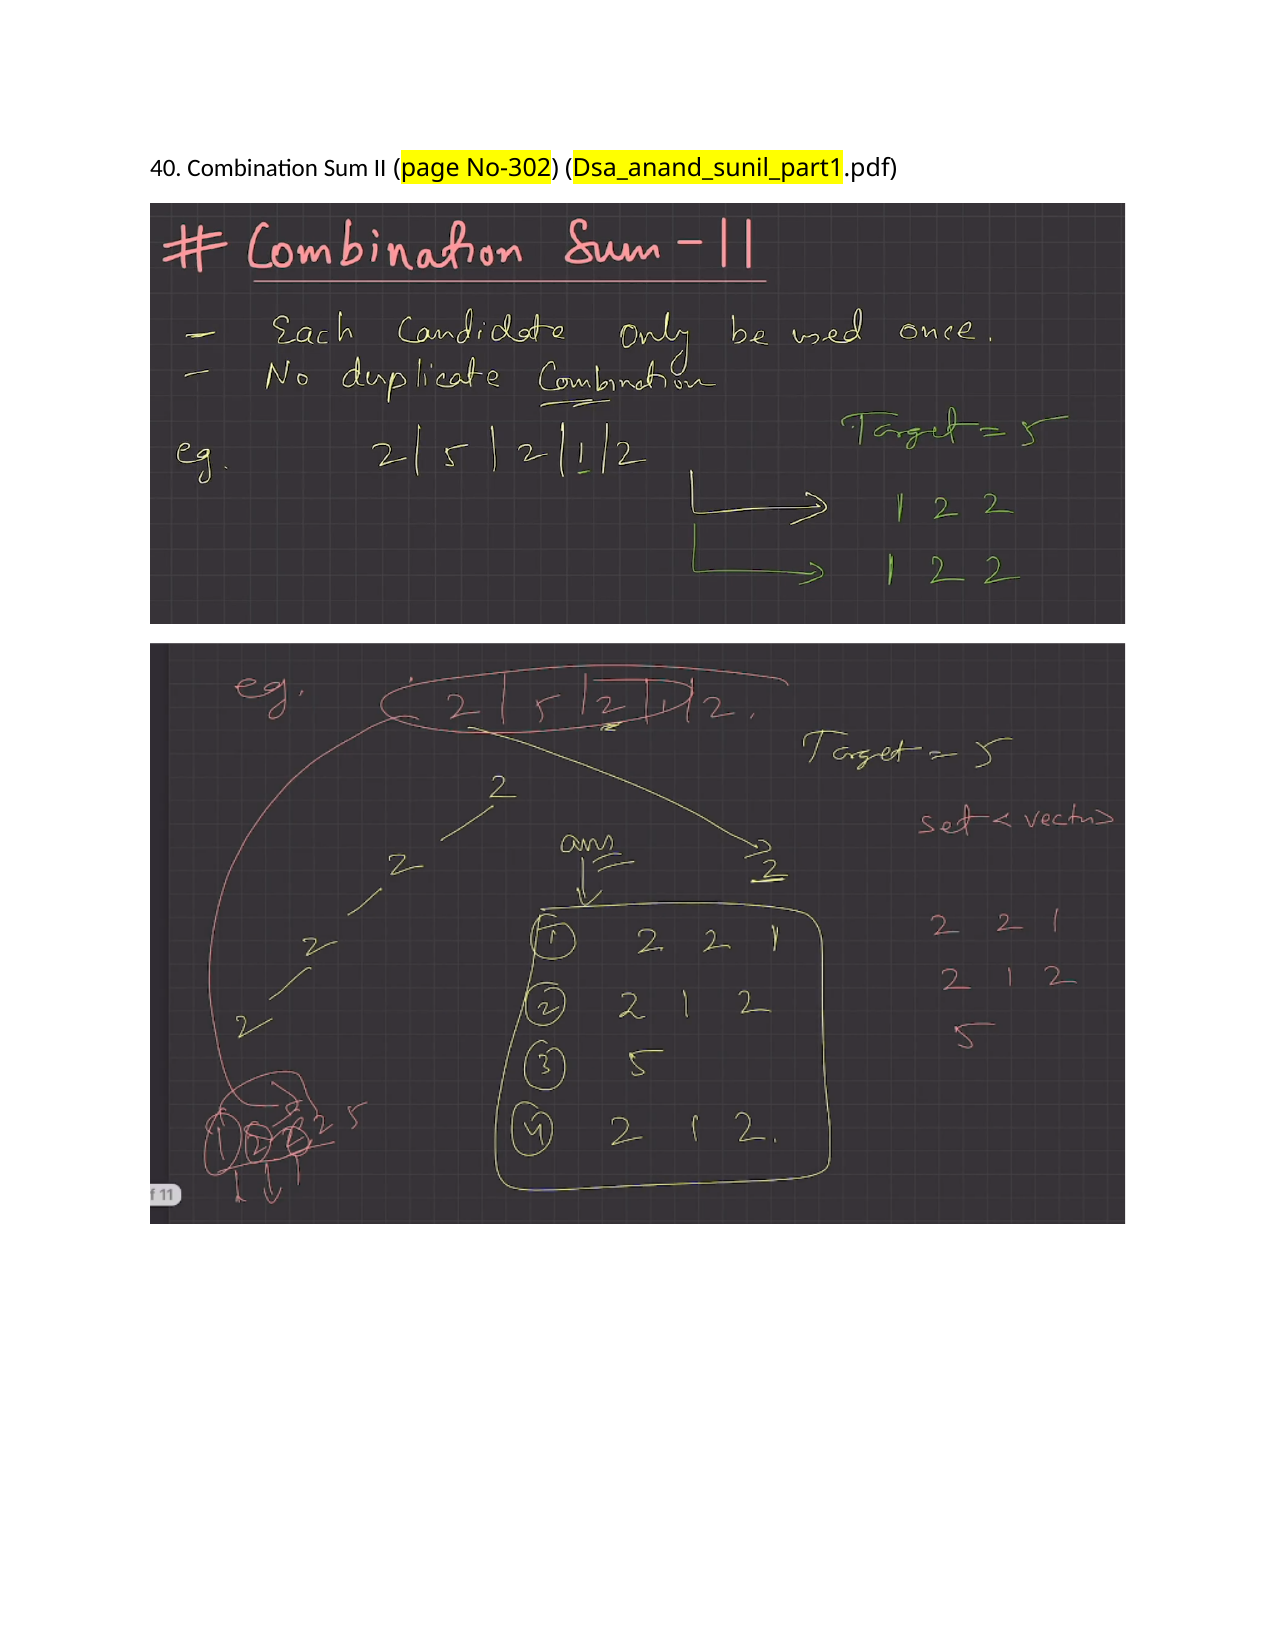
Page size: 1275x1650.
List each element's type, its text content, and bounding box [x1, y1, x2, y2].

text 40. Combination Sum II (page No-302) (Dsa_anand_sunil_part1.pdf) [150, 150, 401, 184]
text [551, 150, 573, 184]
text 40. Combination Sum II (page No-302) (Dsa_anand_sunil_part1.pdf) [843, 150, 1125, 184]
picture [150, 203, 1125, 624]
picture [150, 642, 1125, 1224]
